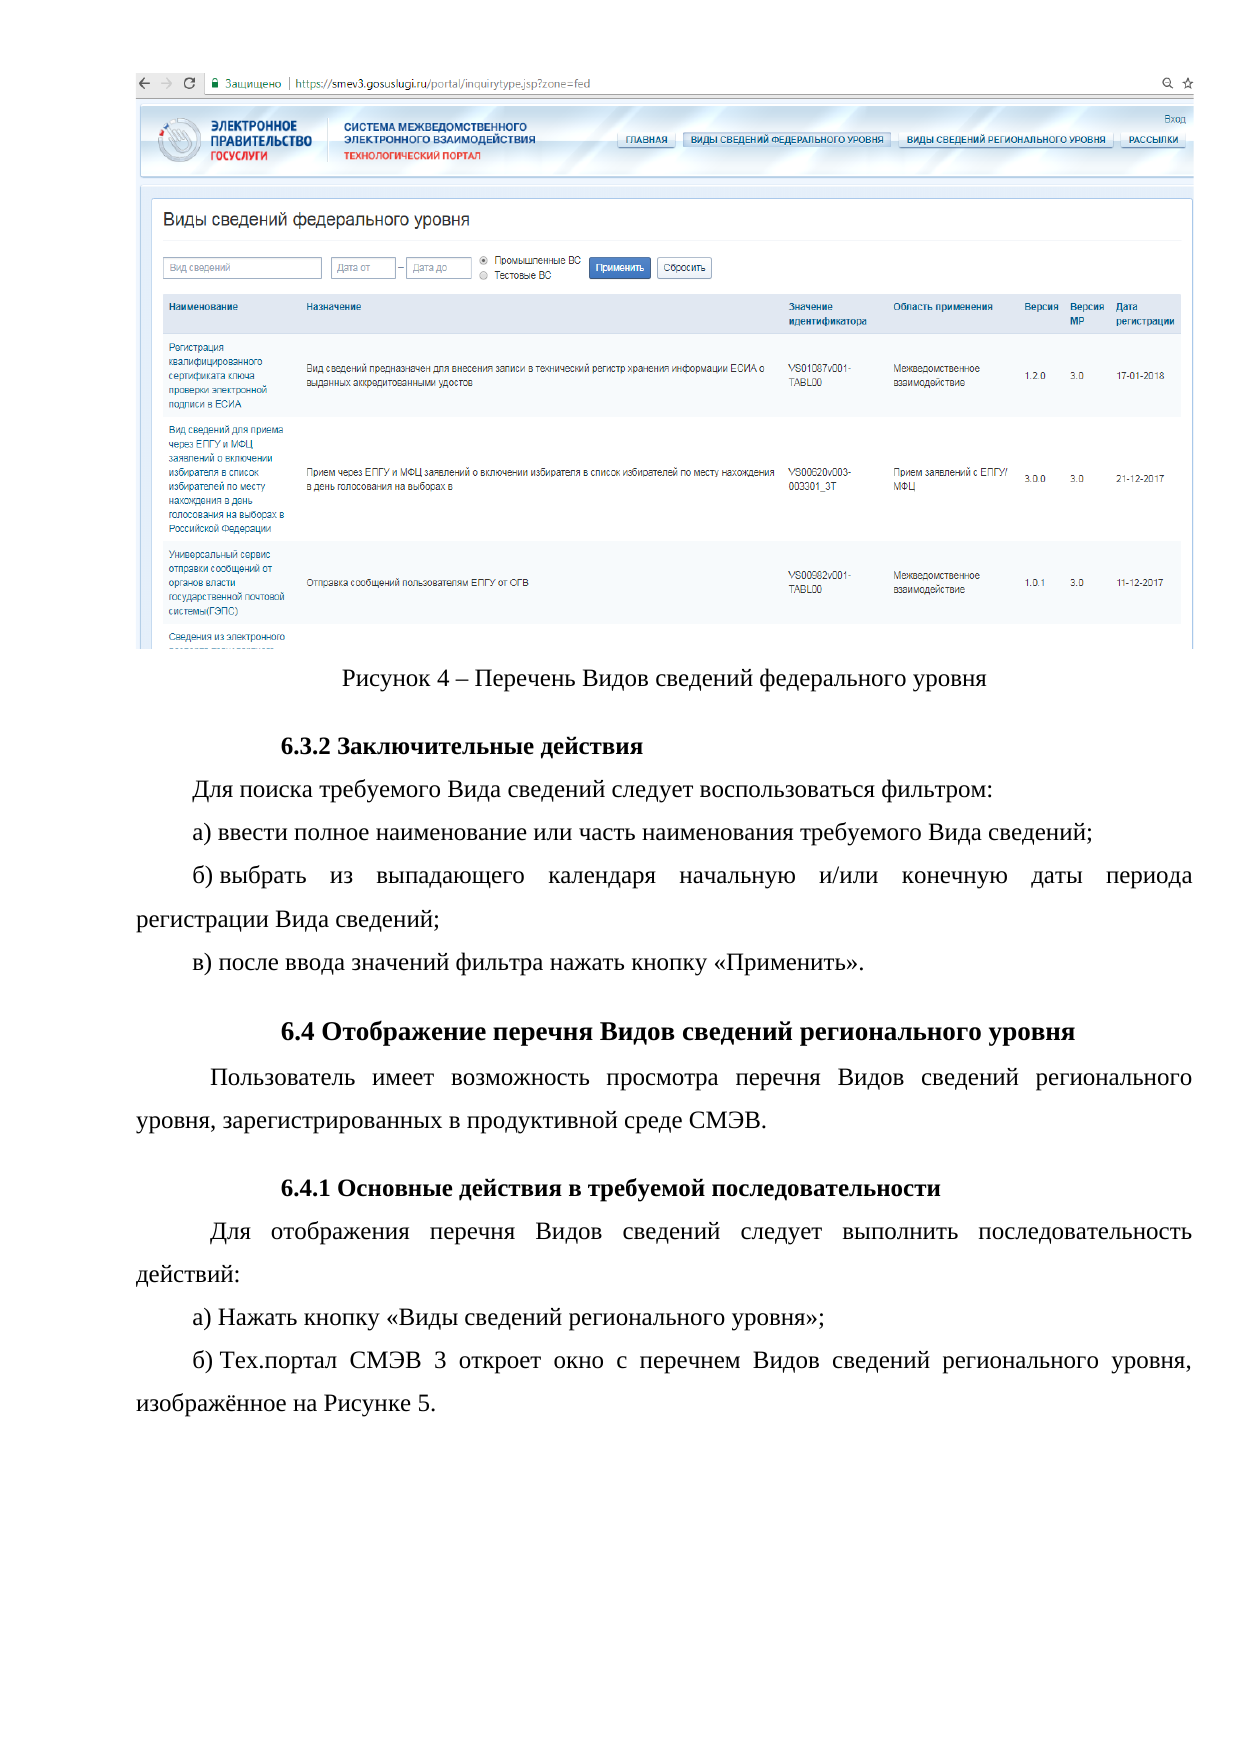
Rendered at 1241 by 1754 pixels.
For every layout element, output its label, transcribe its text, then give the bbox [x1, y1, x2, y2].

subtitle Отображение перечня Видов сведений регионального уровня [207, 1015, 1193, 1046]
text Рисунок 4 – Перечень Видов сведений федерального уровня [136, 663, 1193, 692]
picture [135, 73, 1194, 649]
text Пользователь имеет возможность просмотра перечня Видов сведений регионального уровня, зарегистрированных в продуктивной среде СМЭВ. [136, 1062, 1193, 1133]
text Для отображения перечня Видов сведений следует выполнить последовательность действий: [136, 1216, 1193, 1288]
list Нажать кнопку «Виды сведений регионального уровня»; [136, 1302, 1193, 1331]
subtitle Основные действия в требуемой последовательности [207, 1173, 1193, 1202]
text после ввода значений фильтра нажать кнопку «Применить». [136, 947, 1193, 976]
subtitle Заключительные действия [207, 731, 1193, 760]
list ввести полное наименование или часть наименования требуемого Вида сведений; [136, 817, 1193, 846]
list Для поиска требуемого Вида сведений следует воспользоваться фильтром: [192, 774, 1193, 803]
text выбрать из выпадающего календаря начальную и/или конечную даты периода регистрации Вида сведений; [136, 861, 1193, 932]
text Тех.портал СМЭВ 3 откроет окно с перечнем Видов сведений регионального уровня, изображённое на Рисунке 5. [136, 1345, 1193, 1417]
